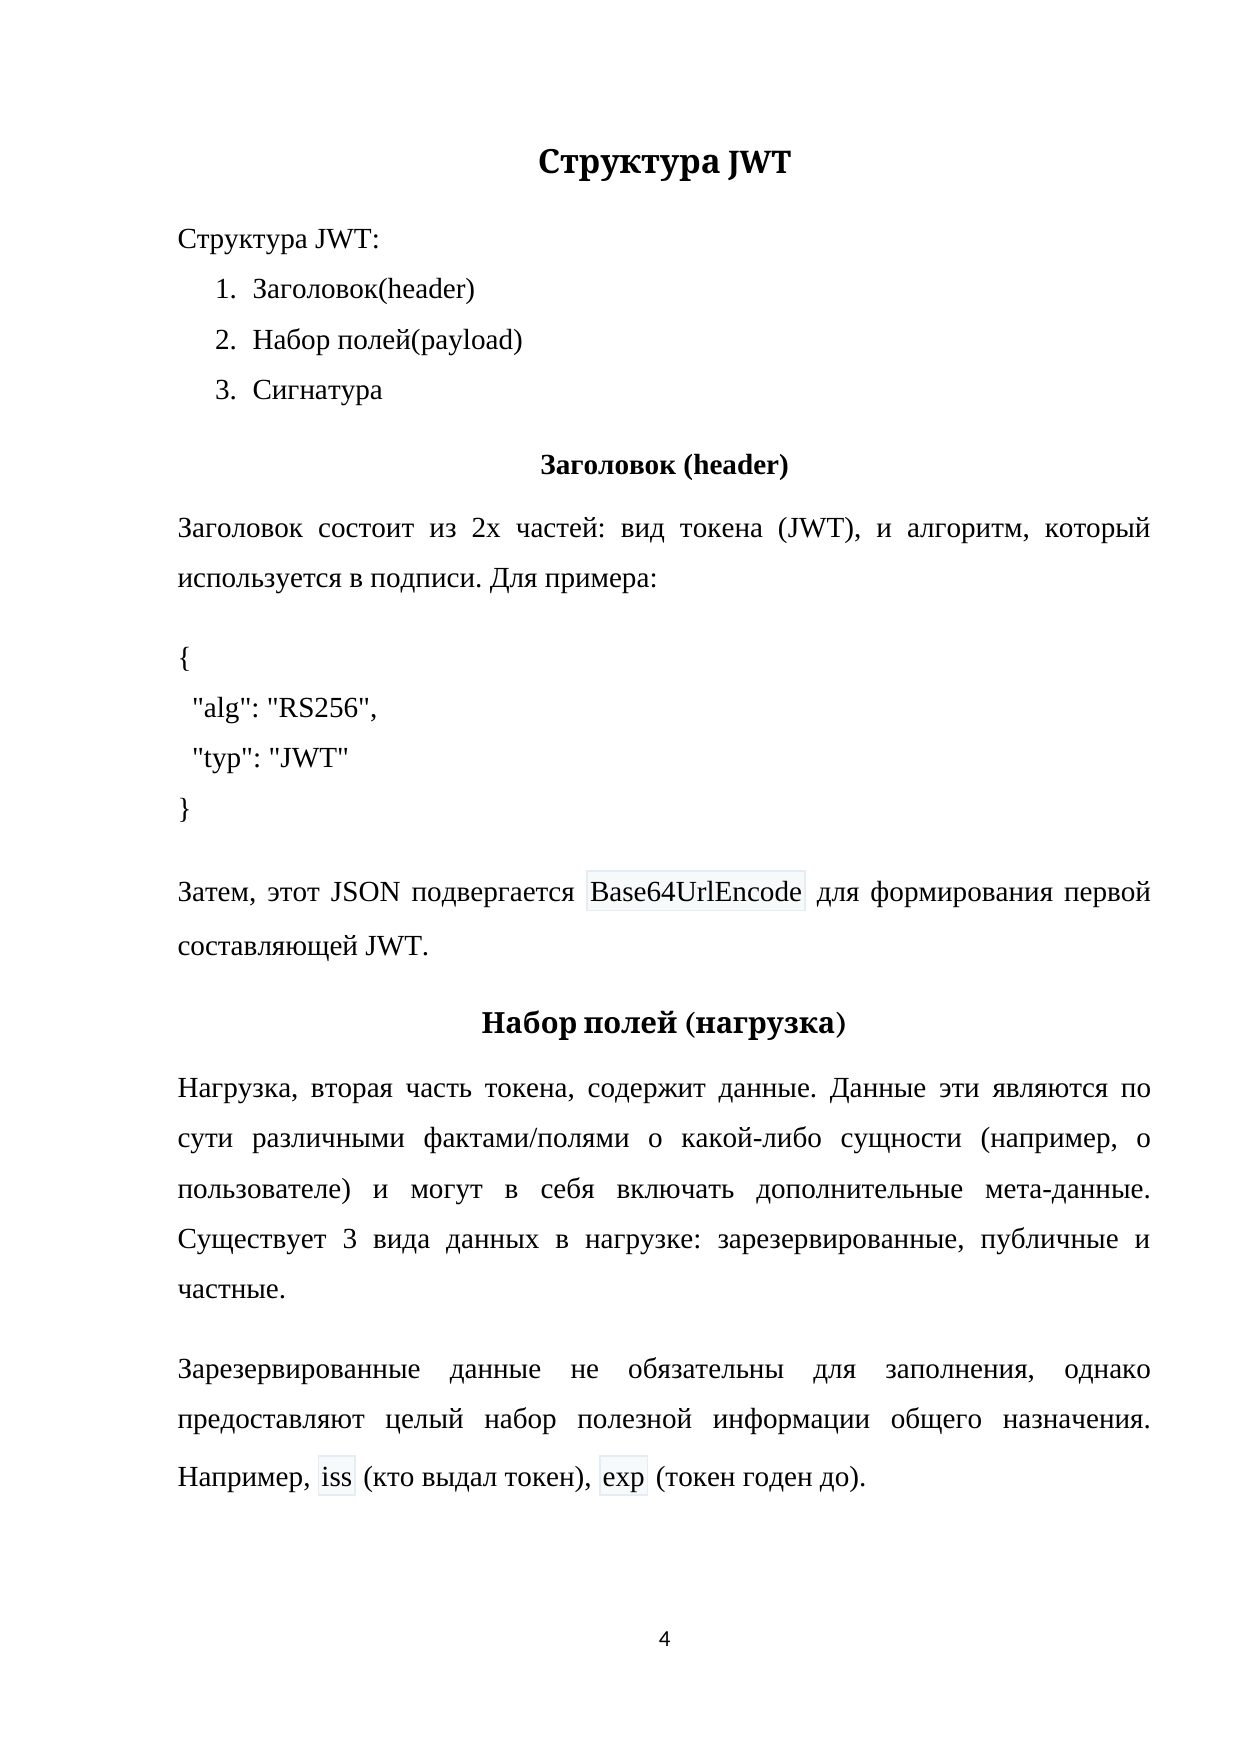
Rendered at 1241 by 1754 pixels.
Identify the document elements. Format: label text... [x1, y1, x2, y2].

text "typ": "JWT" [177, 741, 1152, 774]
subtitle Структура JWT [177, 143, 1152, 181]
text } [177, 791, 1152, 824]
list Набор полей(payload) [215, 322, 1152, 355]
text Зарезервированные данные не обязательны для заполнения, однако предоставляют целый набор полезной информации общего назначения. Например, iss (кто выдал токен), exp (токен годен до). [177, 1351, 1152, 1496]
subtitle Заголовок (header) [177, 447, 1152, 481]
text Структура JWT: [177, 221, 1152, 255]
text { [177, 640, 1152, 673]
text Затем, этот JSON подвергается Base64UrlEncode для формирования первой составляющей JWT. [177, 870, 1152, 962]
text Заголовок состоит из 2х частей: вид токена (JWT), и алгоритм, который используется в подписи. Для примера: [177, 510, 1152, 594]
subtitle Набор полей (нагрузка) [177, 1007, 1152, 1041]
text "alg": "RS256", [177, 690, 1152, 724]
text Нагрузка, вторая часть токена, содержит данные. Данные эти являются по сути различными фактами/полями о какой-либо сущности (например, о пользователе) и могут в себя включать дополнительные мета-данные. Существует 3 вида данных в нагрузке: зарезервированные, публичные и частные. [177, 1070, 1152, 1305]
list Сигнатура [215, 372, 1152, 406]
list Заголовок(header) [215, 272, 1152, 305]
